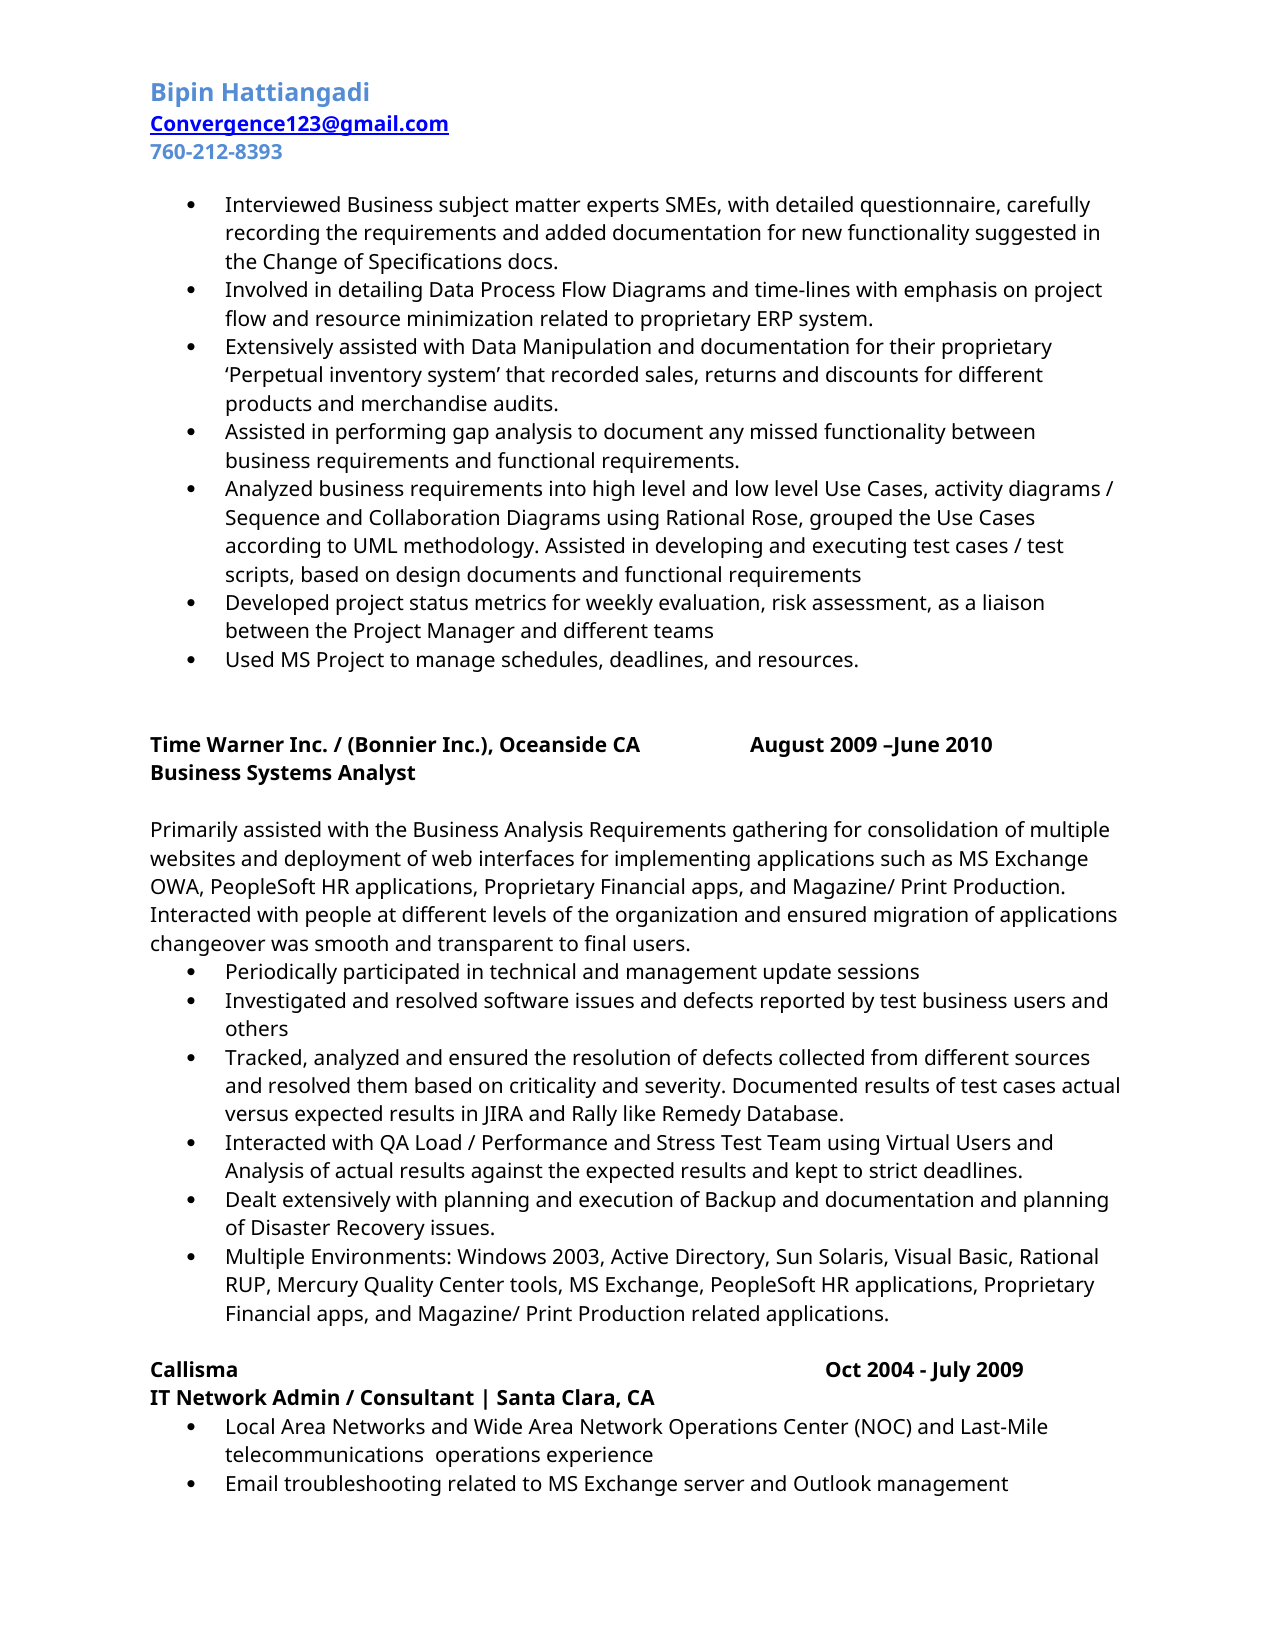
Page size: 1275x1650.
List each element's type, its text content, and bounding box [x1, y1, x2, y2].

list Multiple Environments: Windows 2003, Active Directory, Sun Solaris, Visual Basic, Rational RUP, Mercury Quality Center tools, MS Exchange, PeopleSoft HR applications, Proprietary Financial apps, and Magazine/ Print Production related applications. [187, 1242, 1125, 1327]
list Investigated and resolved software issues and defects reported by test business users and others [187, 986, 1125, 1043]
text Primarily assisted with the Business Analysis Requirements gathering for consolidation of multiple websites and deployment of web interfaces for implementing applications such as MS Exchange OWA, PeopleSoft HR applications, Proprietary Financial apps, and Magazine/ Print Production. [150, 815, 1125, 901]
list Extensively assisted with Data Manipulation and documentation for their proprietary ‘Perpetual inventory system’ that recorded sales, returns and discounts for different products and merchandise audits. [187, 332, 1125, 417]
list Local Area Networks and Wide Area Network Operations Center (NOC) and Last-Mile telecommunications operations experience [187, 1412, 1125, 1469]
list Interviewed Business subject matter experts SMEs, with detailed questionnaire, carefully recording the requirements and added documentation for new functionality suggested in the Change of Specifications docs. [187, 190, 1125, 275]
list Email troubleshooting related to MS Exchange server and Outlook management [187, 1469, 1125, 1497]
text Business Systems Analyst [150, 758, 1125, 787]
text Callisma Oct 2004 - July 2009 [150, 1355, 1125, 1383]
text Time Warner Inc. / (Bonnier Inc.), Oceanside CA August 2009 –June 2010 [150, 730, 1125, 758]
list Periodically participated in technical and management update sessions [187, 957, 1125, 986]
list Involved in detailing Data Process Flow Diagrams and time-lines with emphasis on project flow and resource minimization related to proprietary ERP system. [187, 275, 1125, 332]
list Developed project status metrics for weekly evaluation, risk assessment, as a liaison between the Project Manager and different teams [187, 588, 1125, 645]
text IT Network Admin / Consultant | Santa Clara, CA [150, 1383, 1125, 1412]
list Used MS Project to manage schedules, deadlines, and resources. [187, 645, 1125, 673]
text Interacted with people at different levels of the organization and ensured migration of applications changeover was smooth and transparent to final users. [150, 901, 1125, 957]
list Interacted with QA Load / Performance and Stress Test Team using Virtual Users and Analysis of actual results against the expected results and kept to strict deadlines. [187, 1128, 1125, 1185]
list Assisted in performing gap analysis to document any missed functionality between business requirements and functional requirements. [187, 417, 1125, 474]
list Dealt extensively with planning and execution of Backup and documentation and planning of Disaster Recovery issues. [187, 1185, 1125, 1242]
list Tracked, analyzed and ensured the resolution of defects collected from different sources and resolved them based on criticality and severity. Documented results of test cases actual versus expected results in JIRA and Rally like Remedy Database. [187, 1043, 1125, 1128]
list Analyzed business requirements into high level and low level Use Cases, activity diagrams / Sequence and Collaboration Diagrams using Rational Rose, grouped the Use Cases according to UML methodology. Assisted in developing and executing test cases / test scripts, based on design documents and functional requirements [187, 474, 1125, 588]
